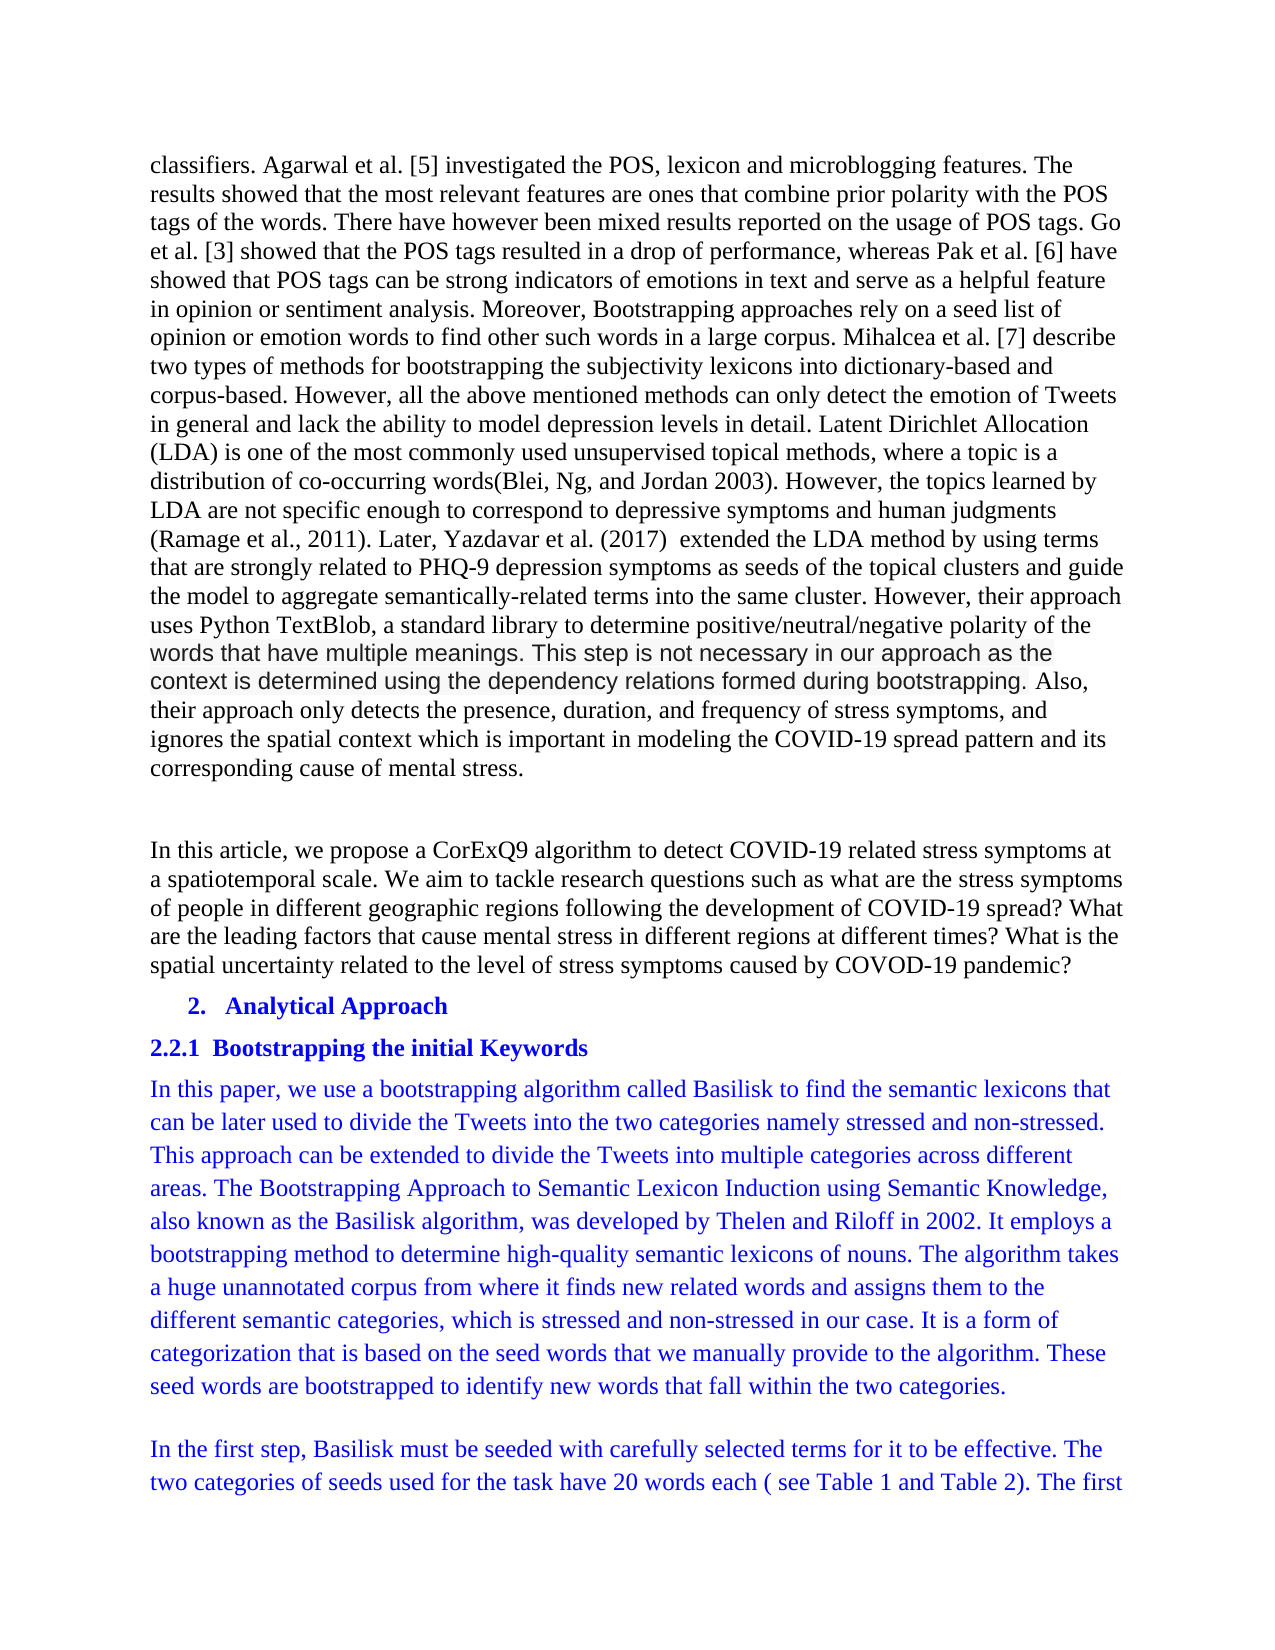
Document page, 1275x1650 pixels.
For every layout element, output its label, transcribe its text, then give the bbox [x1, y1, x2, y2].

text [150, 150, 1125, 781]
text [150, 1434, 1125, 1496]
text 2.2.1 Bootstrapping the initial Keywords [150, 1033, 1125, 1061]
text In this paper, we use a bootstrapping algorithm called Basilisk to find the semantic lexicons that can be later used to divide the Tweets into the two categories namely stressed and non-stressed. This approach can be extended to divide the Tweets into multiple categories across different areas. The Bootstrapping Approach to Semantic Lexicon Induction using Semantic Knowledge, also known as the Basilisk algorithm, was developed by Thelen and Riloff in 2002. It employs a bootstrapping method to determine high-quality semantic lexicons of nouns. The algorithm takes a huge unannotated corpus from where it finds new related words and assigns them to the different semantic categories, which is stressed and non-stressed in our case. It is a form of categorization that is based on the seed words that we manually provide to the algorithm. These seed words are bootstrapped to identify new words that fall within the two categories. [150, 1074, 1125, 1400]
text In this article, we propose a CorExQ9 algorithm to detect COVID-19 related stress symptoms at a spatiotemporal scale. We aim to tackle research questions such as what are the stress symptoms of people in different geographic regions following the development of COVID-19 spread? What are the leading factors that cause mental stress in different regions at different times? What is the spatial uncertainty related to the level of stress symptoms caused by COVOD-19 pandemic? [150, 835, 1125, 979]
list Analytical Approach [187, 991, 1125, 1020]
